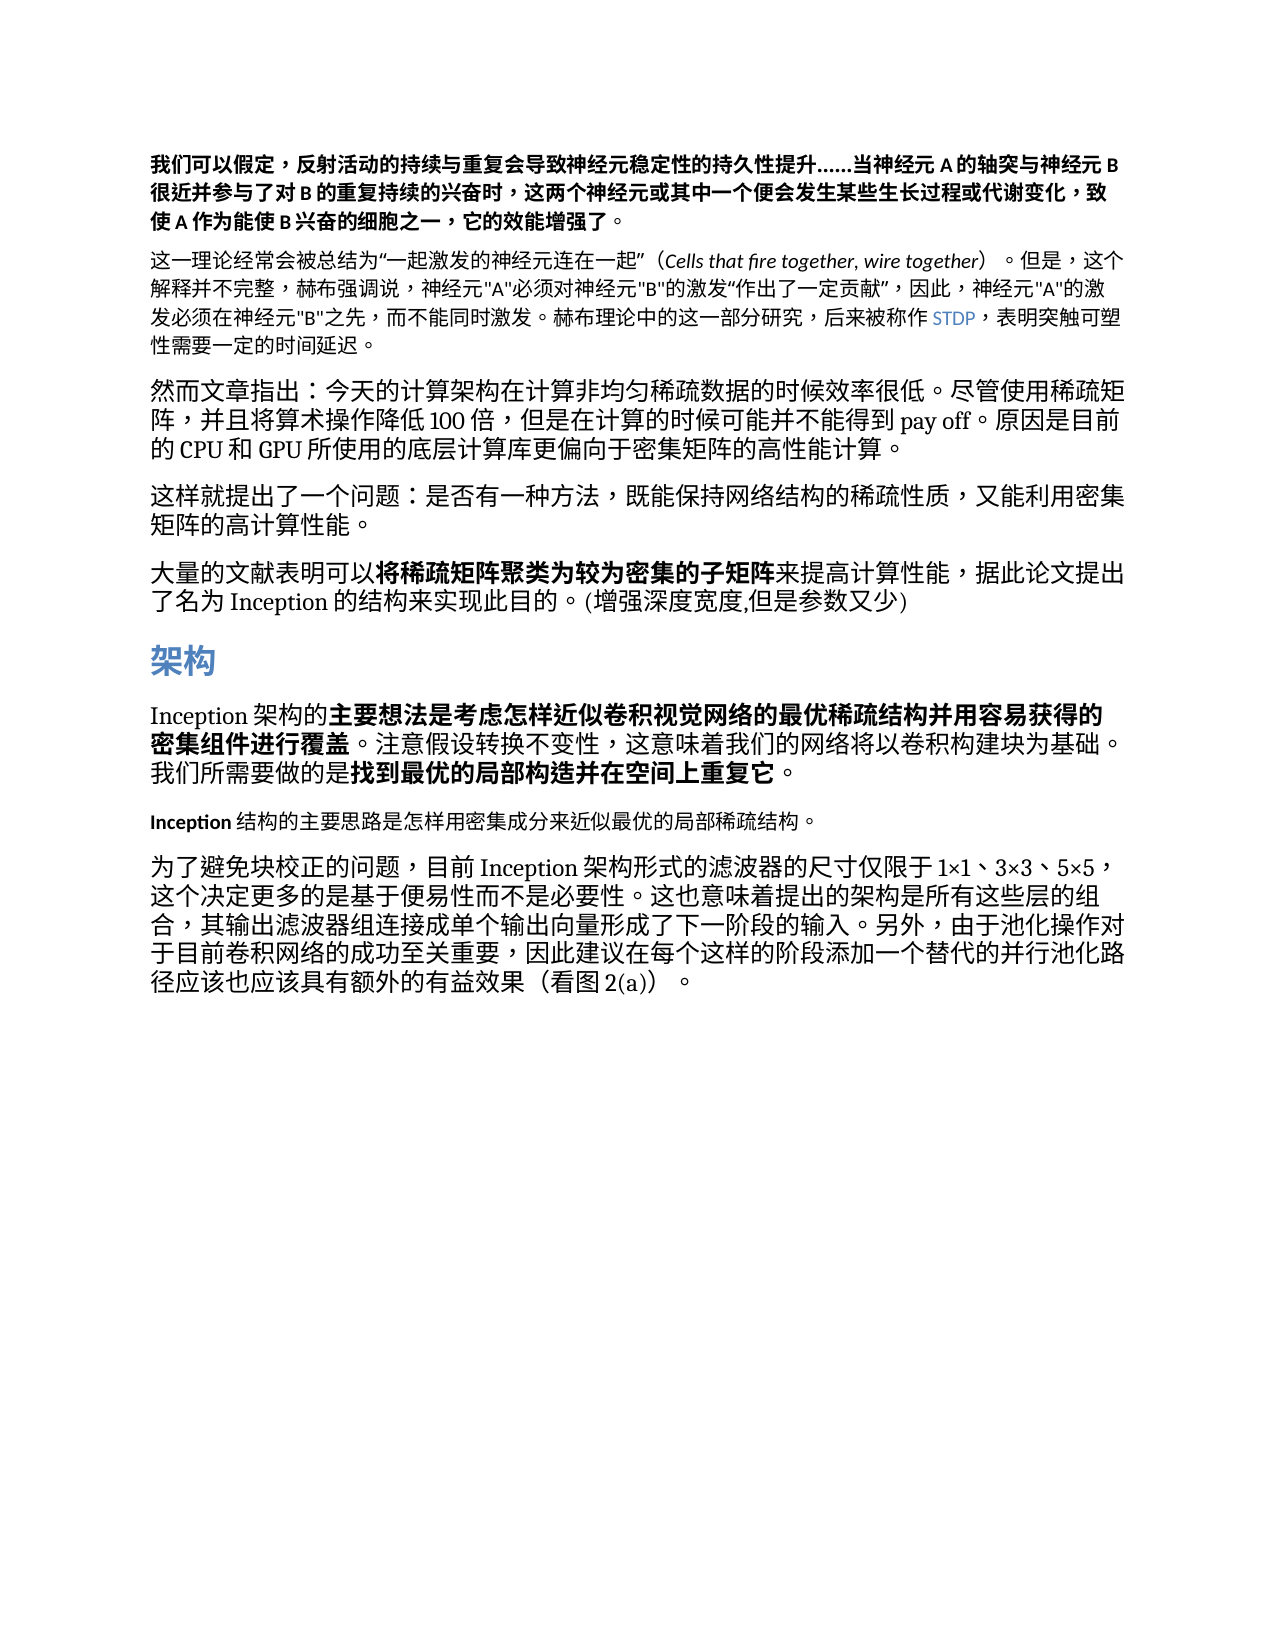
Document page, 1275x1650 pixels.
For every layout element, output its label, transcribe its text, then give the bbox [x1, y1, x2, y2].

text 我们可以假定，反射活动的持续与重复会导致神经元稳定性的持久性提升……当神经元A的轴突与神经元B很近并参与了对B的重复持续的兴奋时，这两个神经元或其中一个便会发生某些生长过程或代谢变化，致使A作为能使B兴奋的细胞之一，它的效能增强了。 [150, 150, 1125, 235]
text Inception架构的主要想法是考虑怎样近似卷积视觉网络的最优稀疏结构并用容易获得的密集组件进行覆盖。注意假设转换不变性，这意味着我们的网络将以卷积构建块为基础。我们所需要做的是找到最优的局部构造并在空间上重复它。 [150, 702, 1125, 788]
text 这一理论经常会被总结为“一起激发的神经元连在一起”（Cells that fire together, wire together）。但是，这个解释并不完整，赫布强调说，神经元"A"必须对神经元"B"的激发“作出了一定贡献”，因此，神经元"A"的激发必须在神经元"B"之先，而不能同时激发。赫布理论中的这一部分研究，后来被称作STDP，表明突触可塑性需要一定的时间延迟。 [150, 246, 1125, 359]
text 为了避免块校正的问题，目前Inception架构形式的滤波器的尺寸仅限于1×1、3×3、5×5，这个决定更多的是基于便易性而不是必要性。这也意味着提出的架构是所有这些层的组合，其输出滤波器组连接成单个输出向量形成了下一阶段的输入。另外，由于池化操作对于目前卷积网络的成功至关重要，因此建议在每个这样的阶段添加一个替代的并行池化路径应该也应该具有额外的有益效果（看图2(a)）。 [150, 854, 1125, 998]
subtitle 架构 [150, 638, 1125, 683]
text Inception 结构的主要思路是怎样用密集成分来近似最优的局部稀疏结构。 [150, 807, 1125, 835]
text 这样就提出了一个问题：是否有一种方法，既能保持网络结构的稀疏性质，又能利用密集矩阵的高计算性能。 [150, 483, 1125, 541]
text 大量的文献表明可以将稀疏矩阵聚类为较为密集的子矩阵来提高计算性能，据此论文提出了名为Inception 的结构来实现此目的。(增强深度宽度,但是参数又少) [150, 559, 1125, 617]
text 然而文章指出：今天的计算架构在计算非均匀稀疏数据的时候效率很低。尽管使用稀疏矩阵，并且将算术操作降低100倍，但是在计算的时候可能并不能得到pay off。原因是目前的CPU和GPU所使用的底层计算库更偏向于密集矩阵的高性能计算。 [150, 378, 1125, 464]
